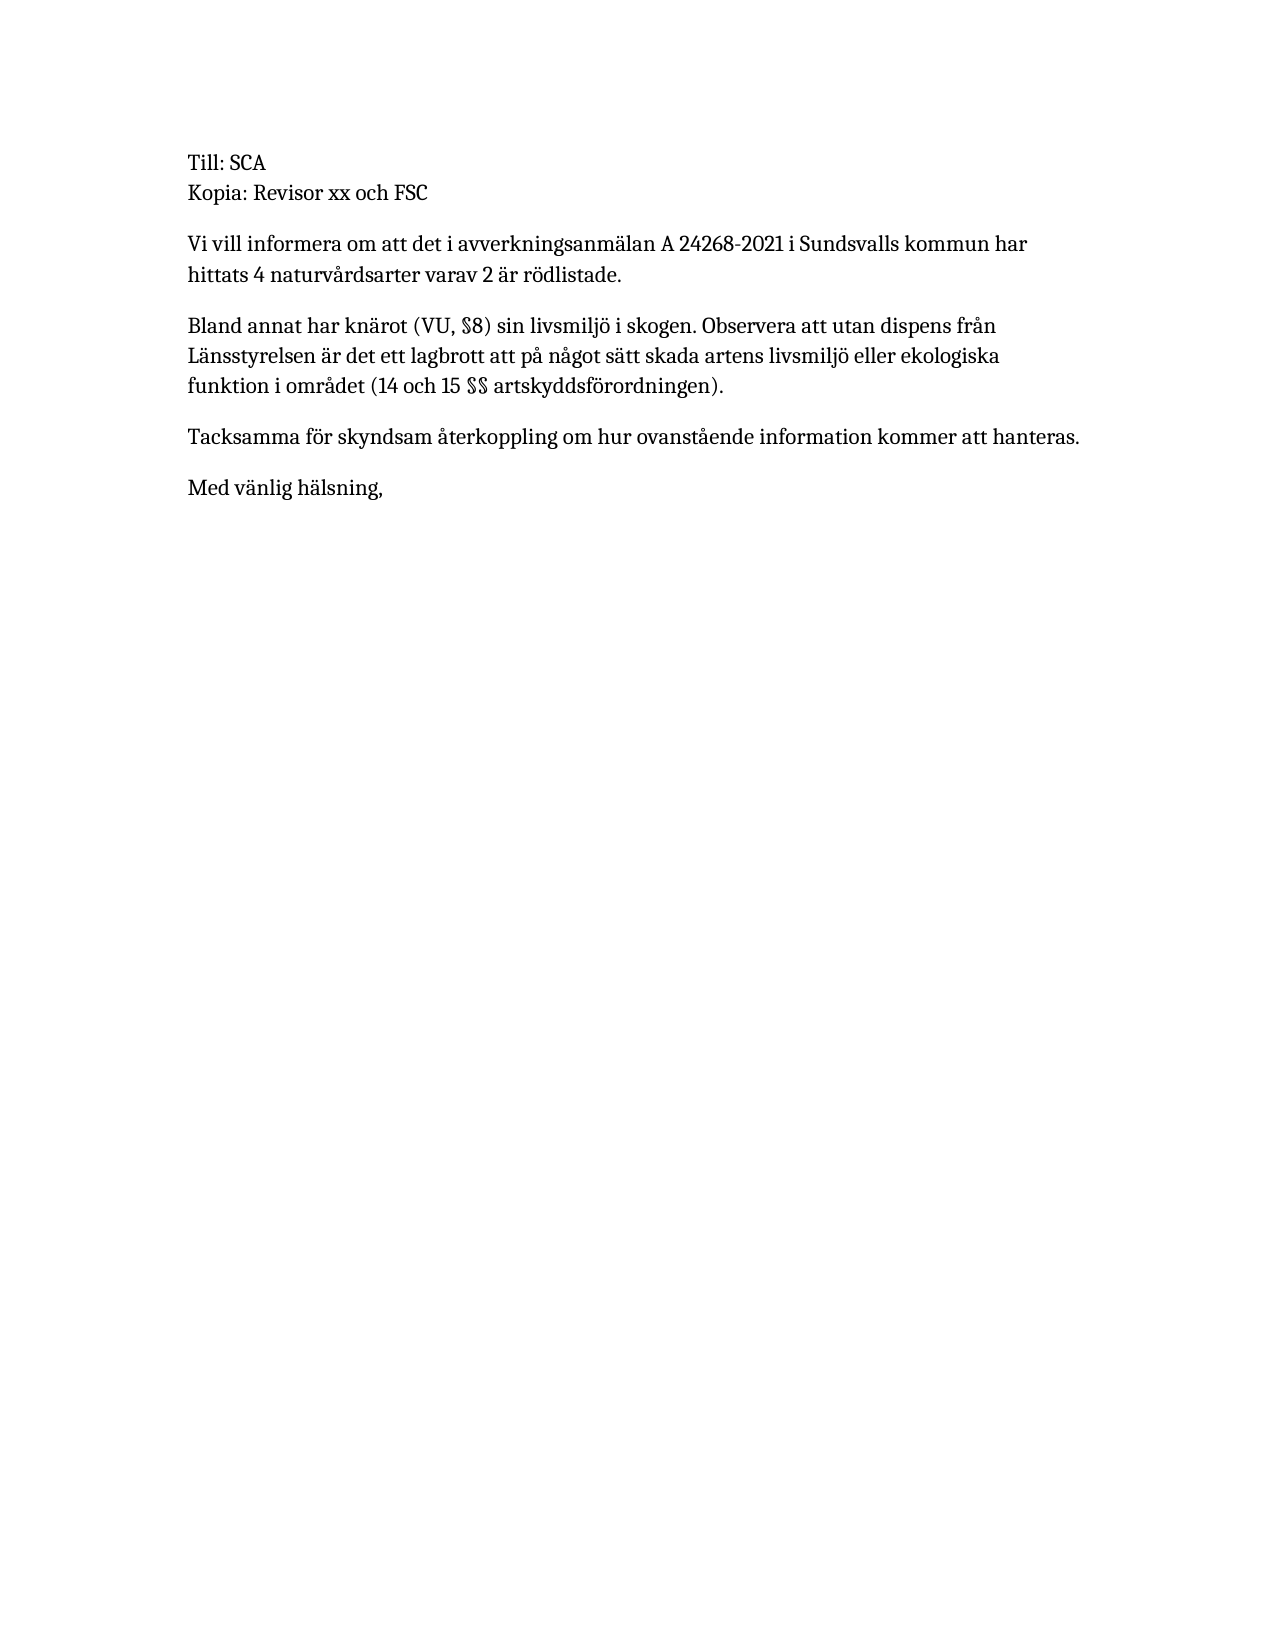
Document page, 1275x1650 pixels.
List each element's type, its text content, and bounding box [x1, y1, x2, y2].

text Bland annat har knärot (VU, §8) sin livsmiljö i skogen. Observera att utan dispens från Länsstyrelsen är det ett lagbrott att på något sätt skada artens livsmiljö eller ekologiska funktion i området (14 och 15 §§ artskyddsförordningen). [187, 312, 1087, 399]
text Tacksamma för skyndsam återkoppling om hur ovanstående information kommer att hanteras. [187, 424, 1087, 450]
text Till: SCA Kopia: Revisor xx och FSC [187, 150, 1087, 207]
text Vi vill informera om att det i avverkningsanmälan A 24268-2021 i Sundsvalls kommun har hittats 4 naturvårdsarter varav 2 är rödlistade. [187, 231, 1087, 288]
text Med vänlig hälsning, [187, 475, 1087, 532]
